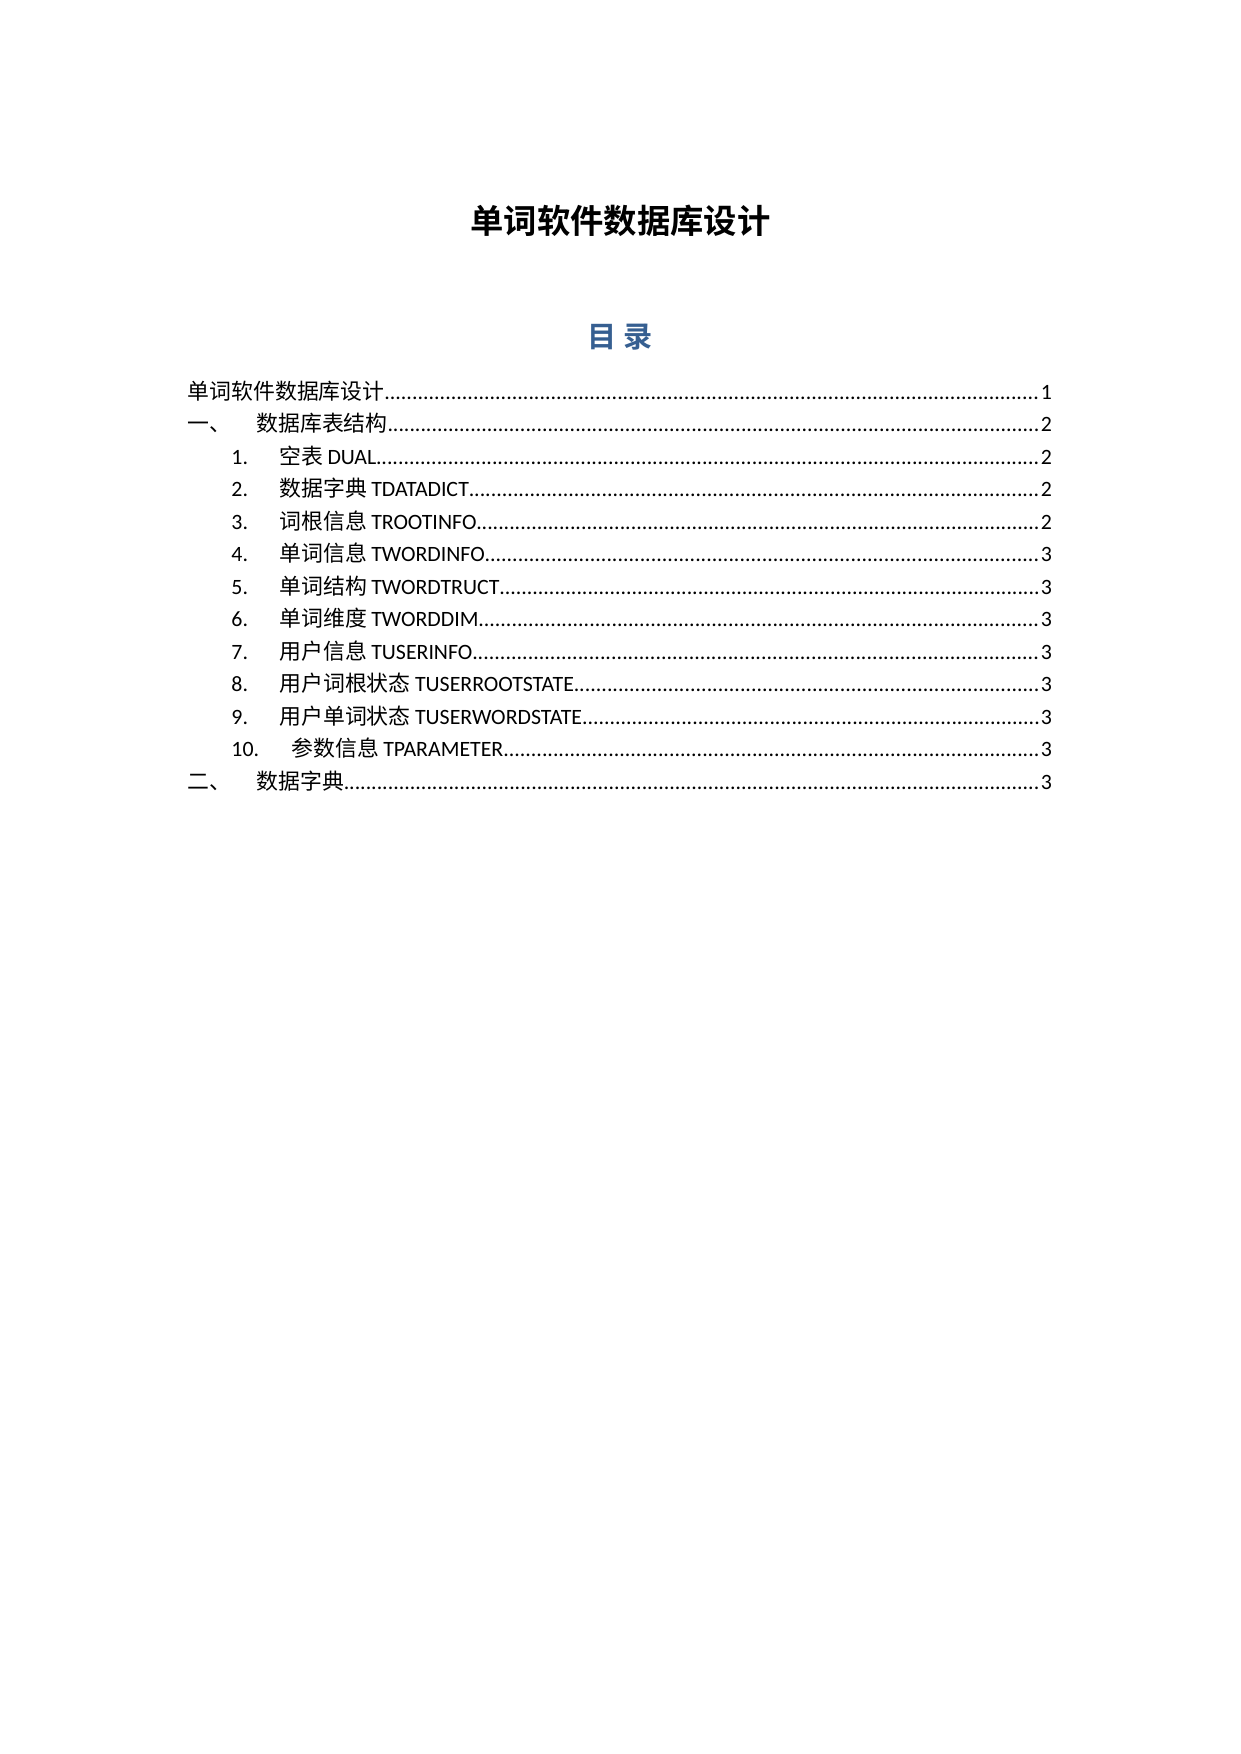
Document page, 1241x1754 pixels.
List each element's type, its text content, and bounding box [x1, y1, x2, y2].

title 单词软件数据库设计 [187, 187, 1053, 252]
